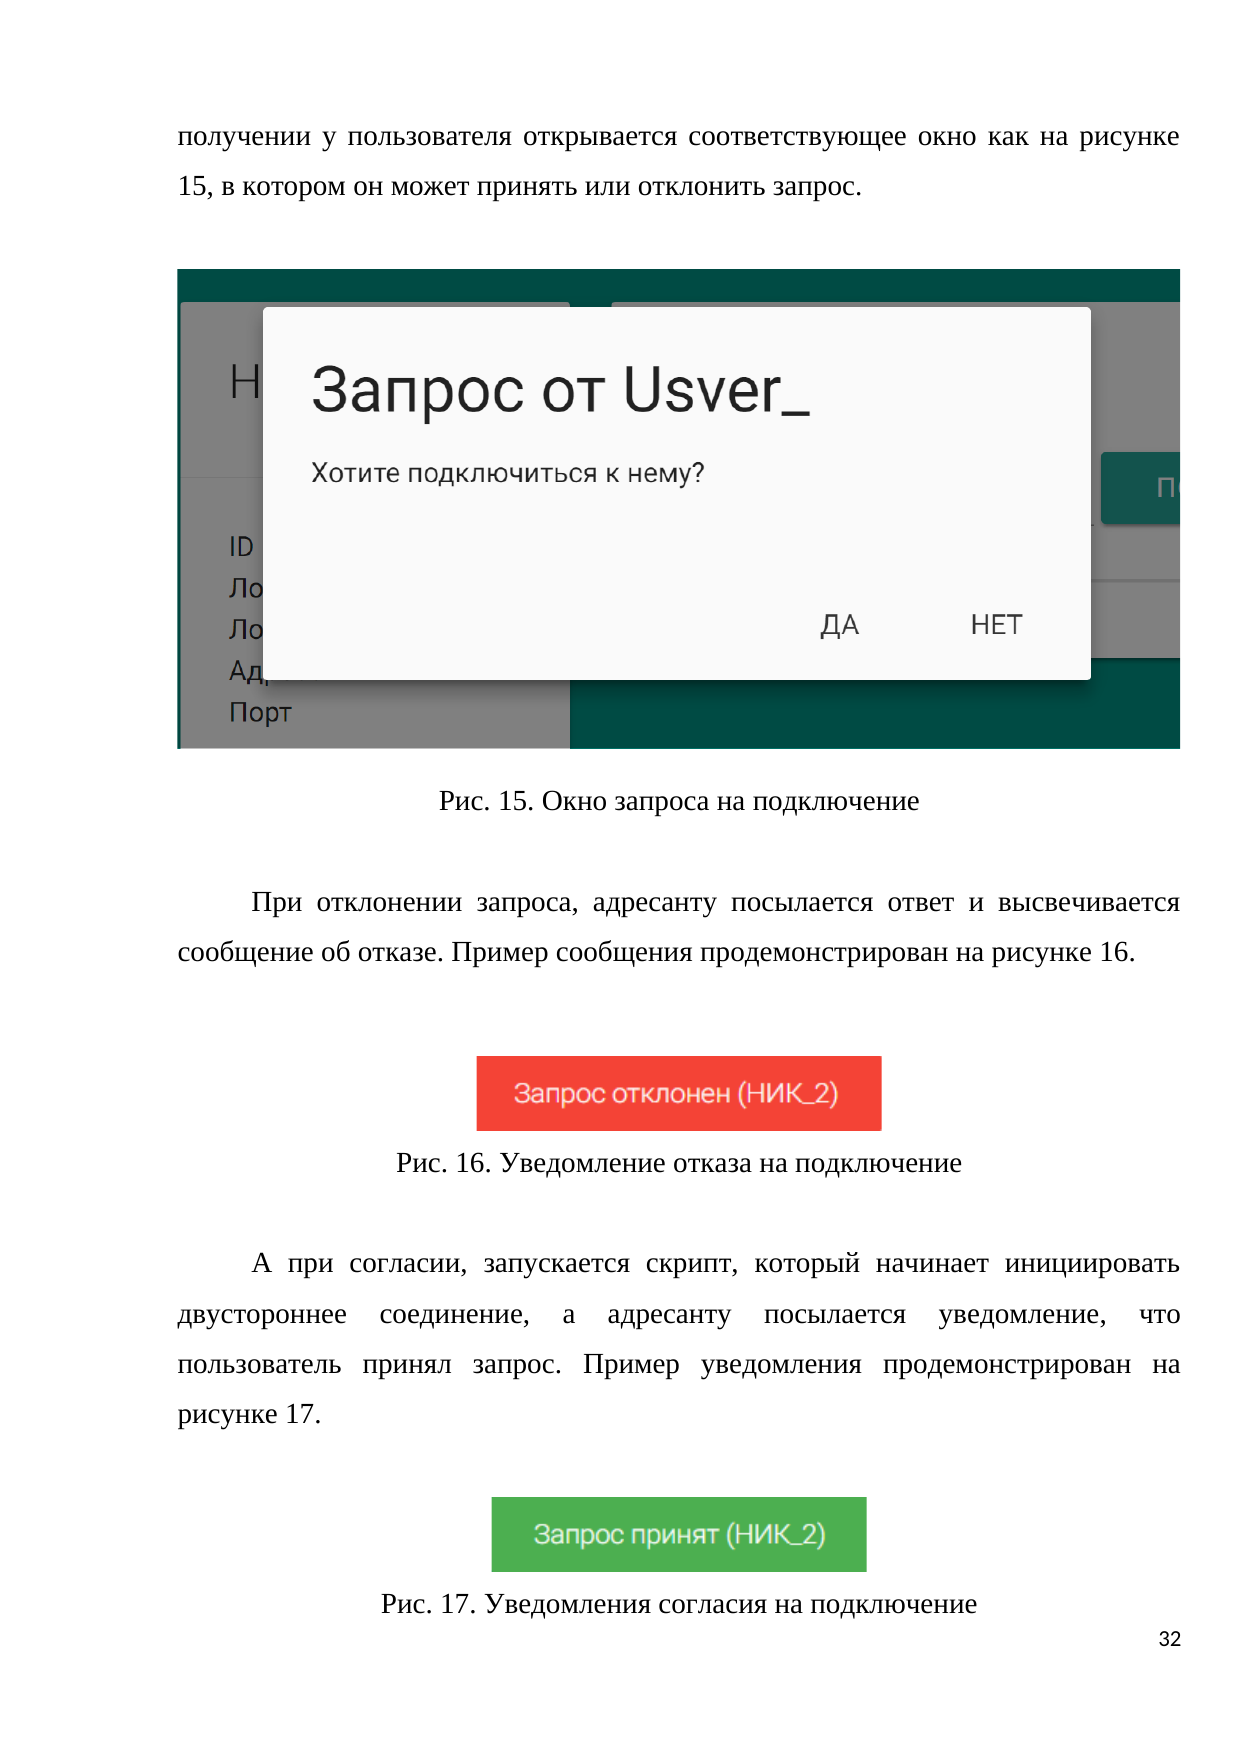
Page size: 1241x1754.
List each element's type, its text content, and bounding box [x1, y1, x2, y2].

text При отклонении запроса, адресанту посылается ответ и высвечивается сообщение об отказе. Пример сообщения продемонстрирован на рисунке 16. [177, 884, 1181, 968]
picture [476, 1056, 882, 1131]
text Рис. 17. Уведомления согласия на подключение [177, 1586, 1181, 1619]
text Рис. 16. Уведомление отказа на подключение [177, 1145, 1181, 1178]
picture [177, 269, 1181, 749]
text Рис. 15. Окно запроса на подключение [177, 783, 1181, 817]
picture [491, 1497, 867, 1572]
text А при согласии, запускается скрипт, который начинает инициировать двустороннее соединение, а адресанту посылается уведомление, что пользователь принял запрос. Пример уведомления продемонстрирован на рисунке 17. [177, 1246, 1181, 1430]
